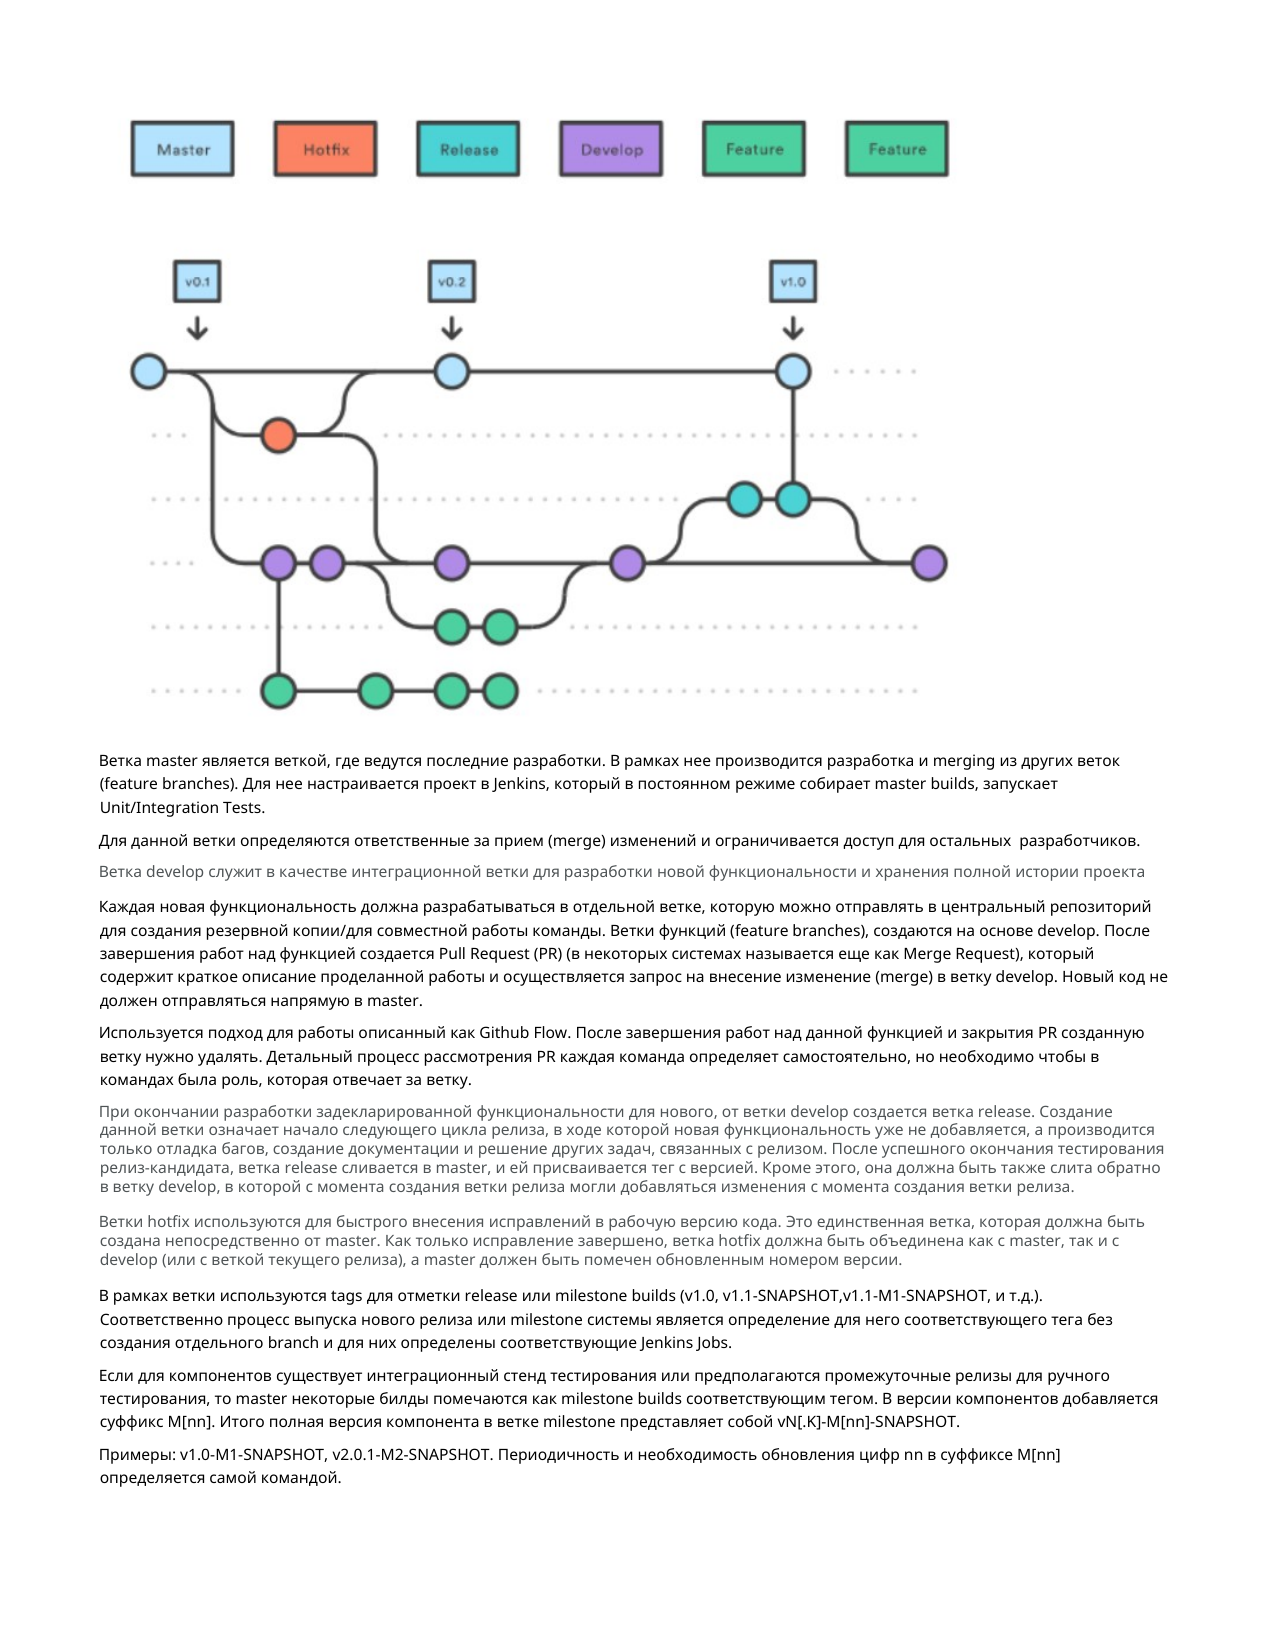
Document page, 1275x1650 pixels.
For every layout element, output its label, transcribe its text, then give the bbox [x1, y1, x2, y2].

text Для данной ветки определяются ответственные за прием (merge) изменений и ограничивается доступ для остальных разработчиков. [98, 829, 1170, 851]
text Каждая новая функциональность должна разрабатываться в отдельной ветке, которую можно отправлять в центральный репозиторий для создания резервной копии/для совместной работы команды. Ветки функций (feature branches), создаются на основе develop. После завершения работ над функцией создается Pull Request (PR) (в некоторых системах называется еще как Merge Request), который содержит краткое описание проделанной работы и осуществляется запрос на внесение изменение (merge) в ветку develop. Новый код не должен отправляться напрямую в master. [98, 896, 1170, 1011]
text При окончании разработки задекларированной функциональности для нового, от ветки develop создается ветка release. Создание данной ветки означает начало следующего цикла релиза, в ходе которой новая функциональность уже не добавляется, а производится только отладка багов, создание документации и решение других задач, связанных с релизом. После успешного окончания тестирования релиз-кандидата, ветка release сливается в master, и ей присваивается тег с версией. Кроме этого, она должна быть также слита обратно в ветку develop, в которой с момента создания ветки релиза могли добавляться изменения с момента создания ветки релиза. [98, 1102, 1170, 1197]
text Ветка master является веткой, где ведутся последние разработки. В рамках нее производится разработка и merging из других веток (feature branches). Для нее настраивается проект в Jenkins, который в постоянном режиме собирает master builds, запускает Unit/Integration Tests. [98, 750, 1170, 818]
text Используется подход для работы описанный как Github Flow. После завершения работ над данной функцией и закрытия PR созданную ветку нужно удалять. Детальный процесс рассмотрения PR каждая команда определяет самостоятельно, но необходимо чтобы в командах была роль, которая отвечает за ветку. [98, 1022, 1170, 1090]
text Примеры: v1.0-M1-SNAPSHOT, v2.0.1-M2-SNAPSHOT. Периодичность и необходимость обновления цифр nn в суффиксе M[nn] определяется самой командой. [98, 1444, 1170, 1488]
text В рамках ветки используются tags для отметки release или milestone builds (v1.0, v1.1-SNAPSHOT,v1.1-M1-SNAPSHOT, и т.д.). Соответственно процесс выпуска нового релиза или milestone системы является определение для него соответствующего тега без создания отдельного branch и для них определены соответствующие Jenkins Jobs. [98, 1285, 1170, 1353]
picture [100, 100, 972, 726]
text Ветка develop служит в качестве интеграционной ветки для разработки новой функциональности и хранения полной истории проекта [98, 862, 1170, 881]
text Если для компонентов существует интеграционный стенд тестирования или предполагаются промежуточные релизы для ручного тестирования, то master некоторые билды помечаются как milestone builds соответствующим тегом. В версии компонентов добавляется суффикс M[nn]. Итого полная версия компонента в ветке milestone представляет собой vN[.K]-M[nn]-SNAPSHOT. [98, 1364, 1170, 1432]
text Ветки hotfix используются для быстрого внесения исправлений в рабочую версию кода. Это единственная ветка, которая должна быть создана непосредственно от master. Как только исправление завершено, ветка hotfix должна быть объединена как с master, так и с develop (или с веткой текущего релиза), а master должен быть помечен обновленным номером версии. [98, 1212, 1170, 1270]
